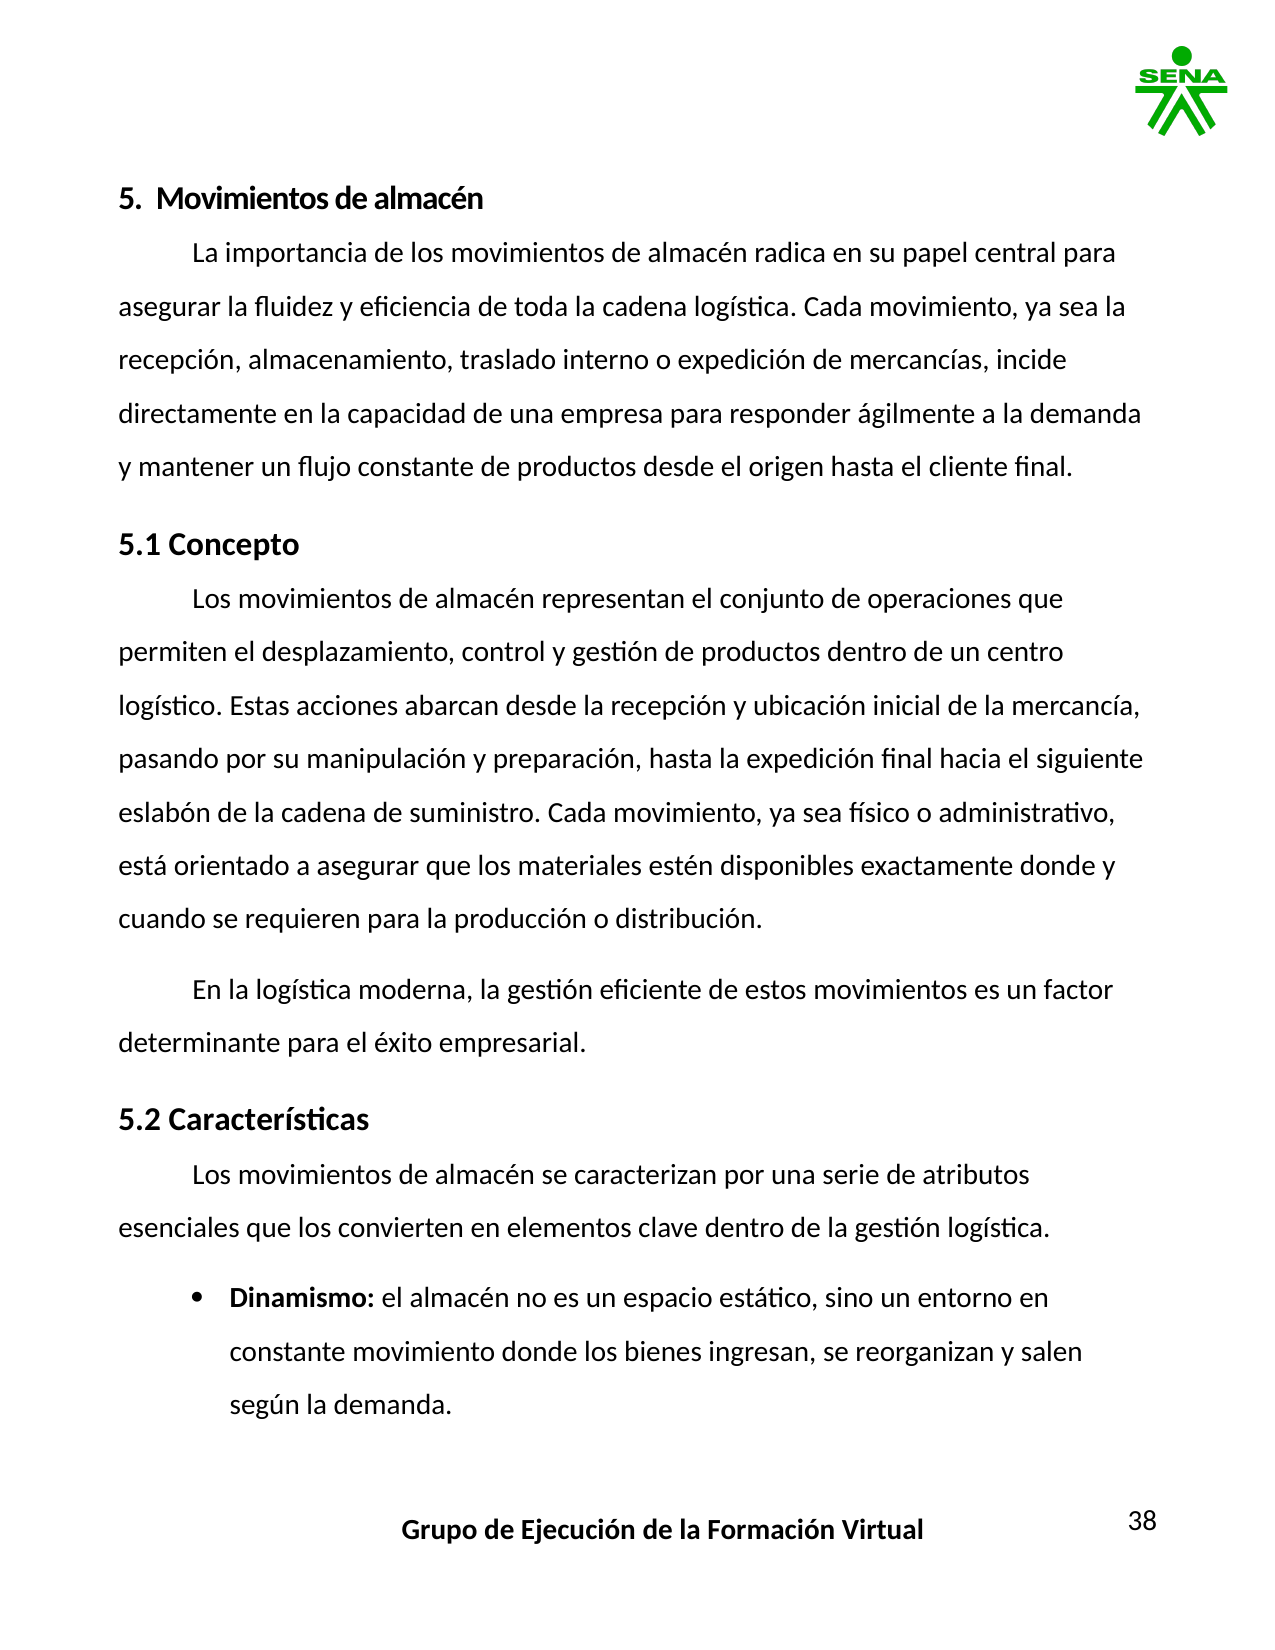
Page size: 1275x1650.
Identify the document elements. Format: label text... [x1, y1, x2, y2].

picture [1135, 46, 1228, 136]
subtitle Movimientos de almacén [118, 177, 1157, 218]
subtitle 5.1 Concepto [118, 523, 1157, 563]
text Los movimientos de almacén representan el conjunto de operaciones que permiten el desplazamiento, control y gestión de productos dentro de un centro logístico. Estas acciones abarcan desde la recepción y ubicación inicial de la mercancía, pasando por su manipulación y preparación, hasta la expedición final hacia el siguiente eslabón de la cadena de suministro. Cada movimiento, ya sea físico o administrativo, está orientado a asegurar que los materiales estén disponibles exactamente donde y cuando se requieren para la producción o distribución. [118, 580, 1157, 936]
subtitle 5.2 Características [118, 1098, 1157, 1139]
text En la logística moderna, la gestión eficiente de estos movimientos es un factor determinante para el éxito empresarial. [118, 971, 1157, 1060]
list Dinamismo: el almacén no es un espacio estático, sino un entorno en constante movimiento donde los bienes ingresan, se reorganizan y salen según la demanda. [192, 1279, 1157, 1422]
text Los movimientos de almacén se caracterizan por una serie de atributos esenciales que los convierten en elementos clave dentro de la gestión logística. [118, 1156, 1157, 1245]
text La importancia de los movimientos de almacén radica en su papel central para asegurar la fluidez y eficiencia de toda la cadena logística. Cada movimiento, ya sea la recepción, almacenamiento, traslado interno o expedición de mercancías, incide directamente en la capacidad de una empresa para responder ágilmente a la demanda y mantener un flujo constante de productos desde el origen hasta el cliente final. [118, 234, 1157, 484]
